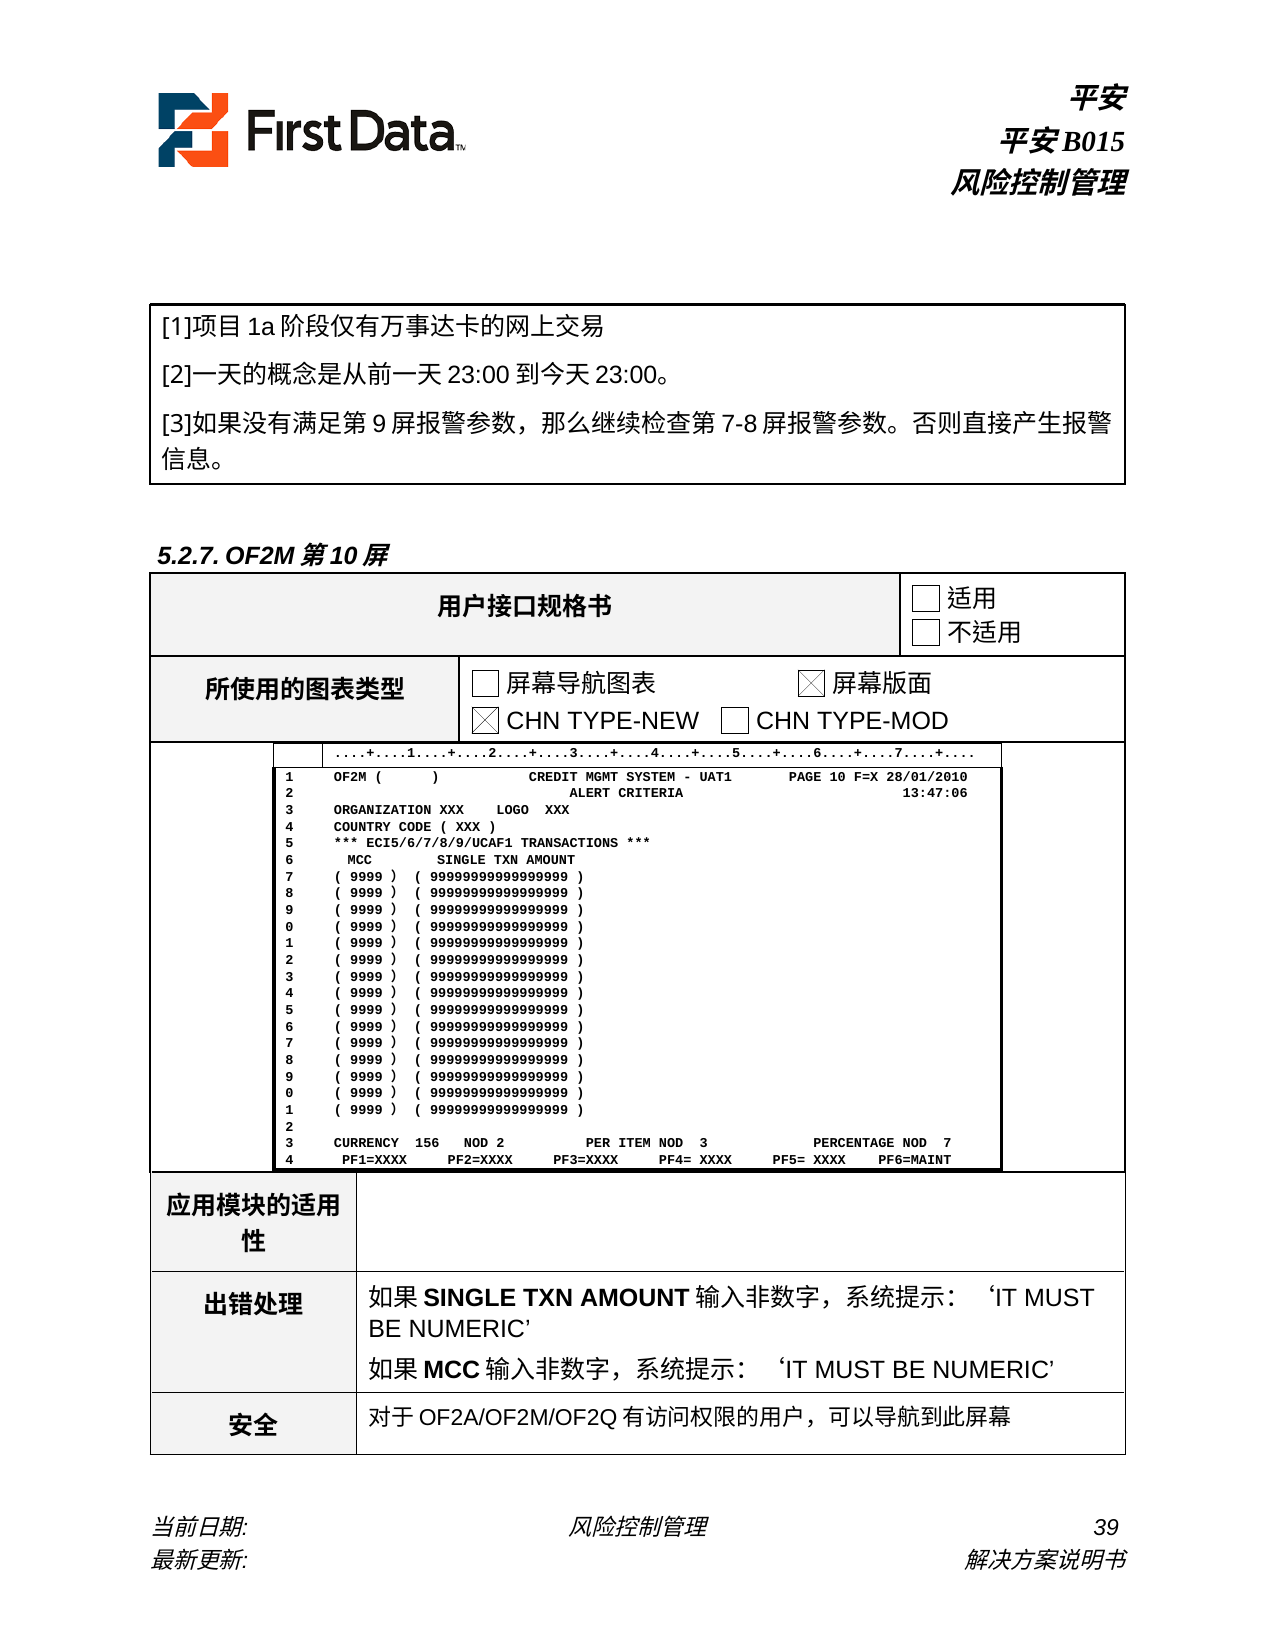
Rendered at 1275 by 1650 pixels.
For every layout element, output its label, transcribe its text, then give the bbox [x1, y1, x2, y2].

table_cell 屏幕导航图表 屏幕版面 CHN TYPE-NEW CHN TYPE-MOD [460, 657, 1124, 741]
table_cell 应用模块的适用性 [151, 1172, 356, 1271]
table_cell [1002, 743, 1124, 1171]
table_header 适用 不适用 [901, 574, 1124, 655]
table_cell 如果SINGLE TXN AMOUNT输入非数字，系统提示：‘IT MUST BE NUMERIC’ 如果MCC输入非数字，系统提示：‘IT MUST BE NUMERIC’ [357, 1271, 1125, 1392]
subtitle OF2M第10屏 [157, 536, 1125, 572]
table_cell 对于OF2A/OF2M/OF2Q有访问权限的用户，可以导航到此屏幕 [357, 1392, 1125, 1454]
table_cell [151, 743, 273, 1171]
table_cell [357, 1173, 1125, 1271]
table_header 用户接口规格书 [151, 574, 899, 655]
table_cell [274, 744, 322, 767]
table_cell [276, 768, 1000, 1168]
table_cell 安全 [151, 1393, 356, 1454]
table_cell [323, 744, 1001, 767]
table_cell [1]项目1a阶段仅有万事达卡的网上交易 [2]一天的概念是从前一天23:00到今天23:00。 [3]如果没有满足第9屏报警参数，那么继续检查第7-8屏报警参数。否则直接产生报警信息。 [151, 306, 1124, 482]
table_cell 所使用的图表类型 [151, 657, 458, 741]
table_cell 出错处理 [151, 1272, 356, 1392]
picture [158, 93, 466, 167]
